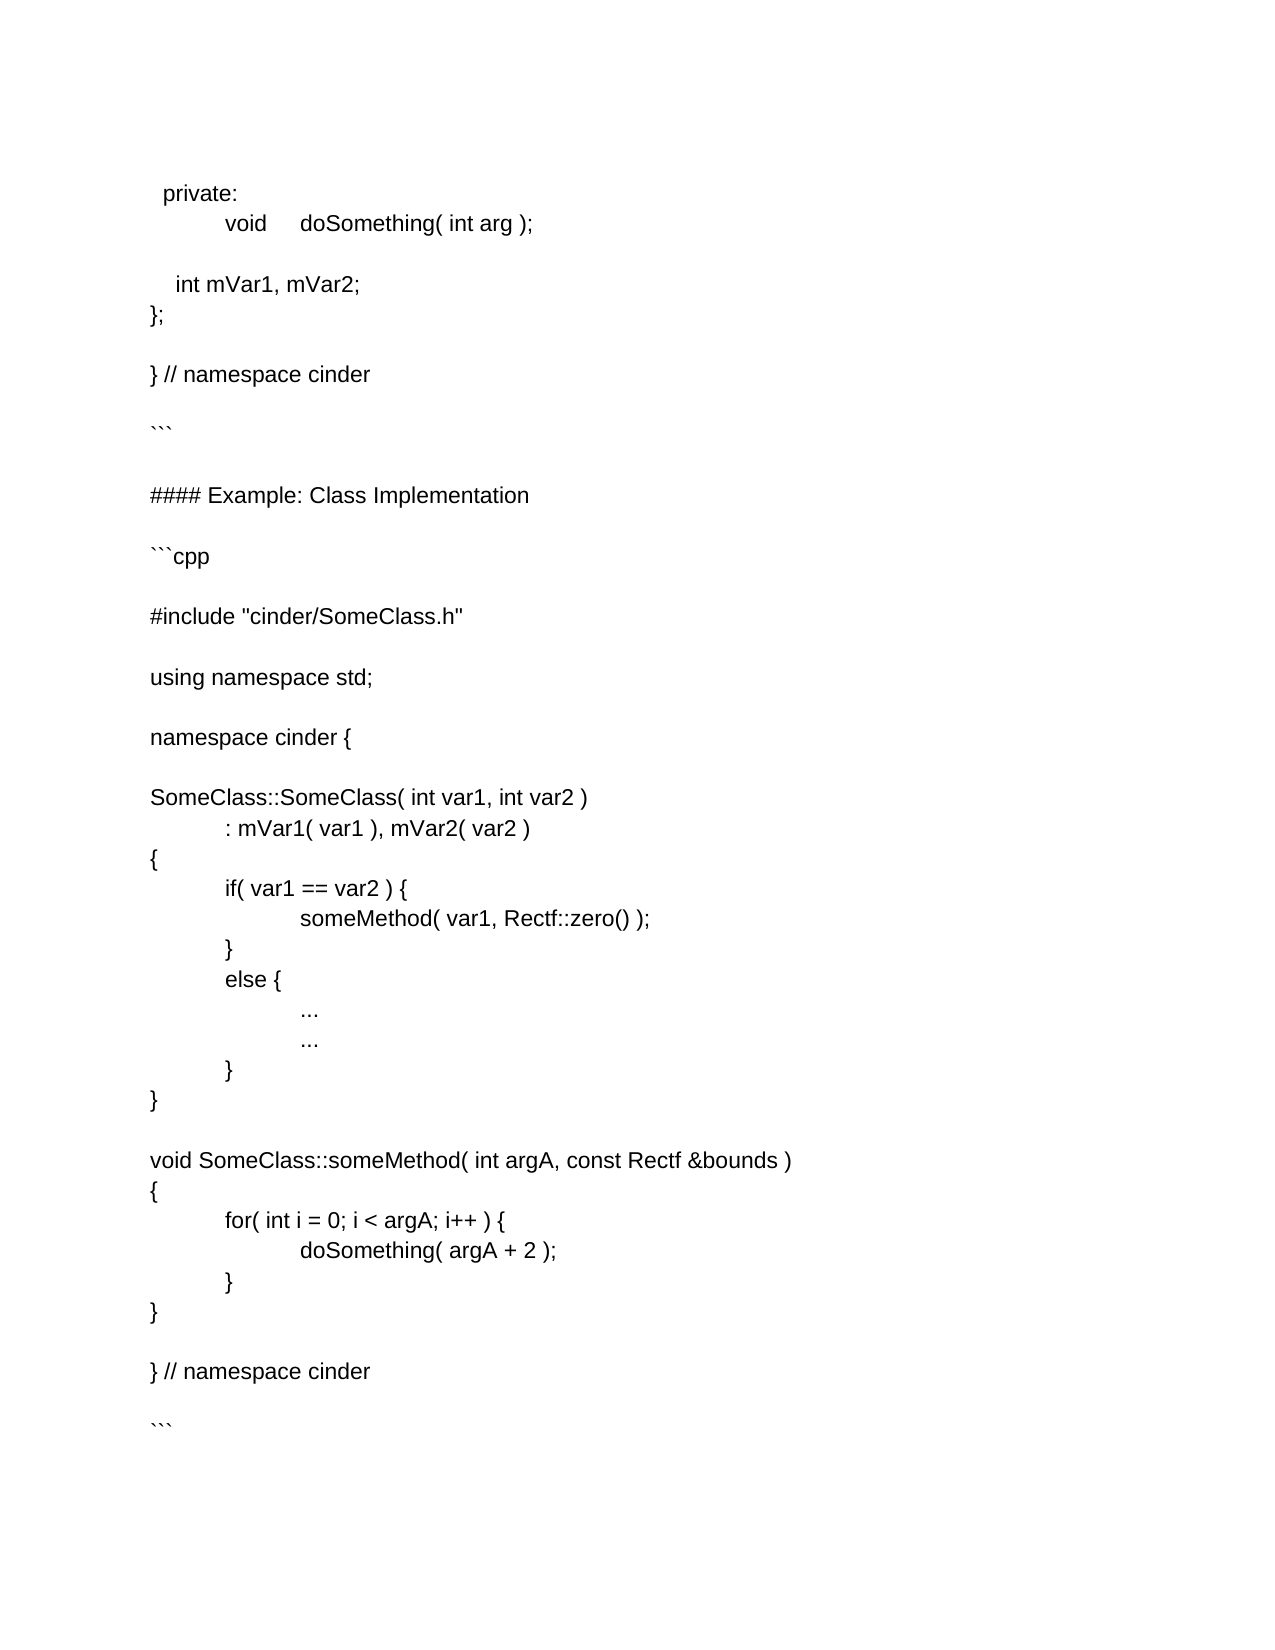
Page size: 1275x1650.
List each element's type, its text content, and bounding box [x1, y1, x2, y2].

text : mVar1( var1 ), mVar2( var2 ) [150, 814, 1125, 841]
text } [150, 1298, 1125, 1324]
text private: [150, 180, 1125, 207]
text #### Example: Class Implementation [150, 482, 1125, 509]
text ``` [150, 1419, 1125, 1445]
text void doSomething( int arg ); [150, 210, 1125, 237]
text int mVar1, mVar2; [150, 271, 1125, 297]
text else { [150, 966, 1125, 992]
text ... [150, 996, 1125, 1022]
text doSomething( argA + 2 ); [150, 1237, 1125, 1264]
text } [150, 1086, 1125, 1113]
text } [150, 1056, 1125, 1083]
text } [150, 1268, 1125, 1294]
text } // namespace cinder [150, 361, 1125, 388]
text }; [150, 301, 1125, 327]
text ``` [150, 422, 1125, 448]
text if( var1 == var2 ) { [150, 875, 1125, 901]
text someMethod( var1, Rectf::zero() ); [150, 905, 1125, 932]
text #include "cinder/SomeClass.h" [150, 603, 1125, 629]
text { [150, 845, 1125, 871]
text ... [150, 1026, 1125, 1052]
text void SomeClass::someMethod( int argA, const Rectf &bounds ) [150, 1147, 1125, 1173]
text } [150, 935, 1125, 962]
text SomeClass::SomeClass( int var1, int var2 ) [150, 784, 1125, 811]
text for( int i = 0; i < argA; i++ ) { [150, 1207, 1125, 1234]
text ```cpp [150, 543, 1125, 569]
text using namespace std; [150, 663, 1125, 690]
text } // namespace cinder [150, 1358, 1125, 1385]
text { [150, 1177, 1125, 1203]
text namespace cinder { [150, 724, 1125, 750]
